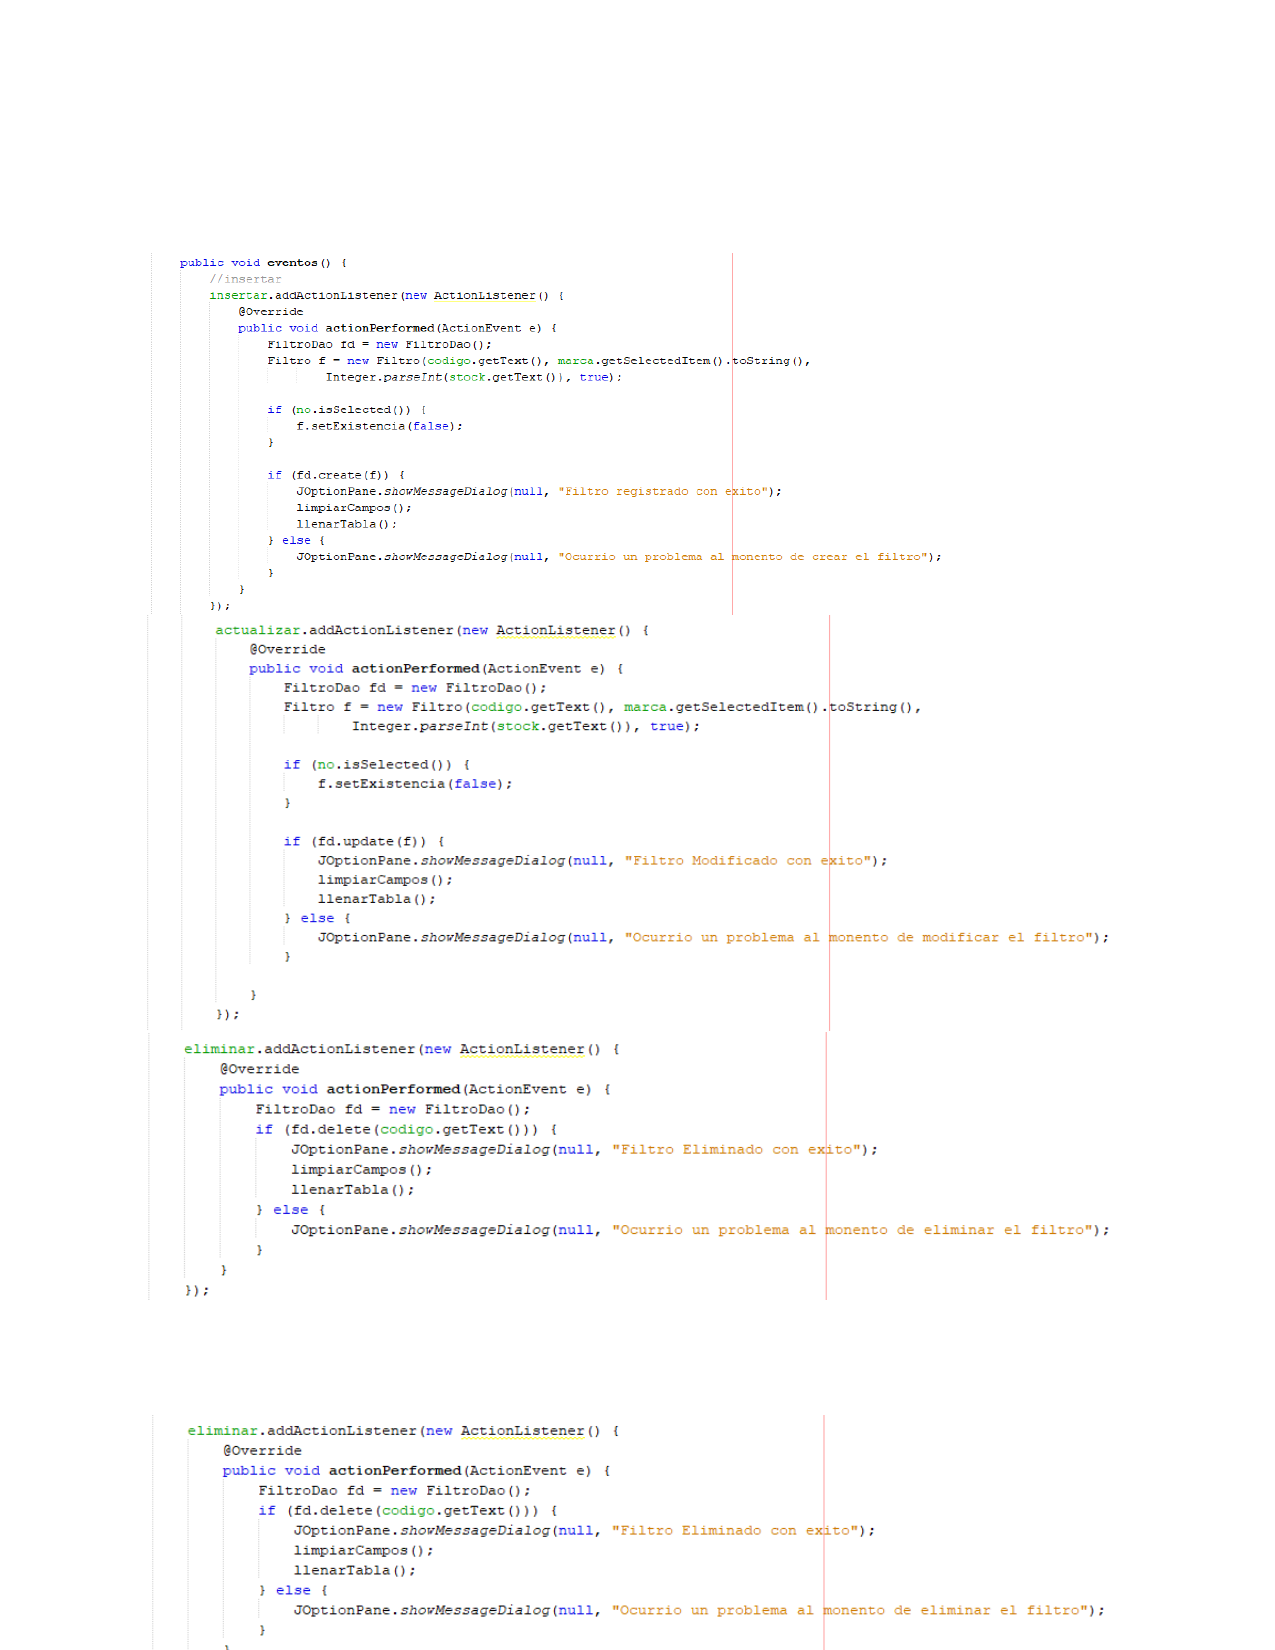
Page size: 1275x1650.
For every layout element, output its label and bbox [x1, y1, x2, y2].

picture [145, 253, 1121, 1031]
picture [145, 1032, 1121, 1300]
picture [150, 1415, 1125, 1650]
